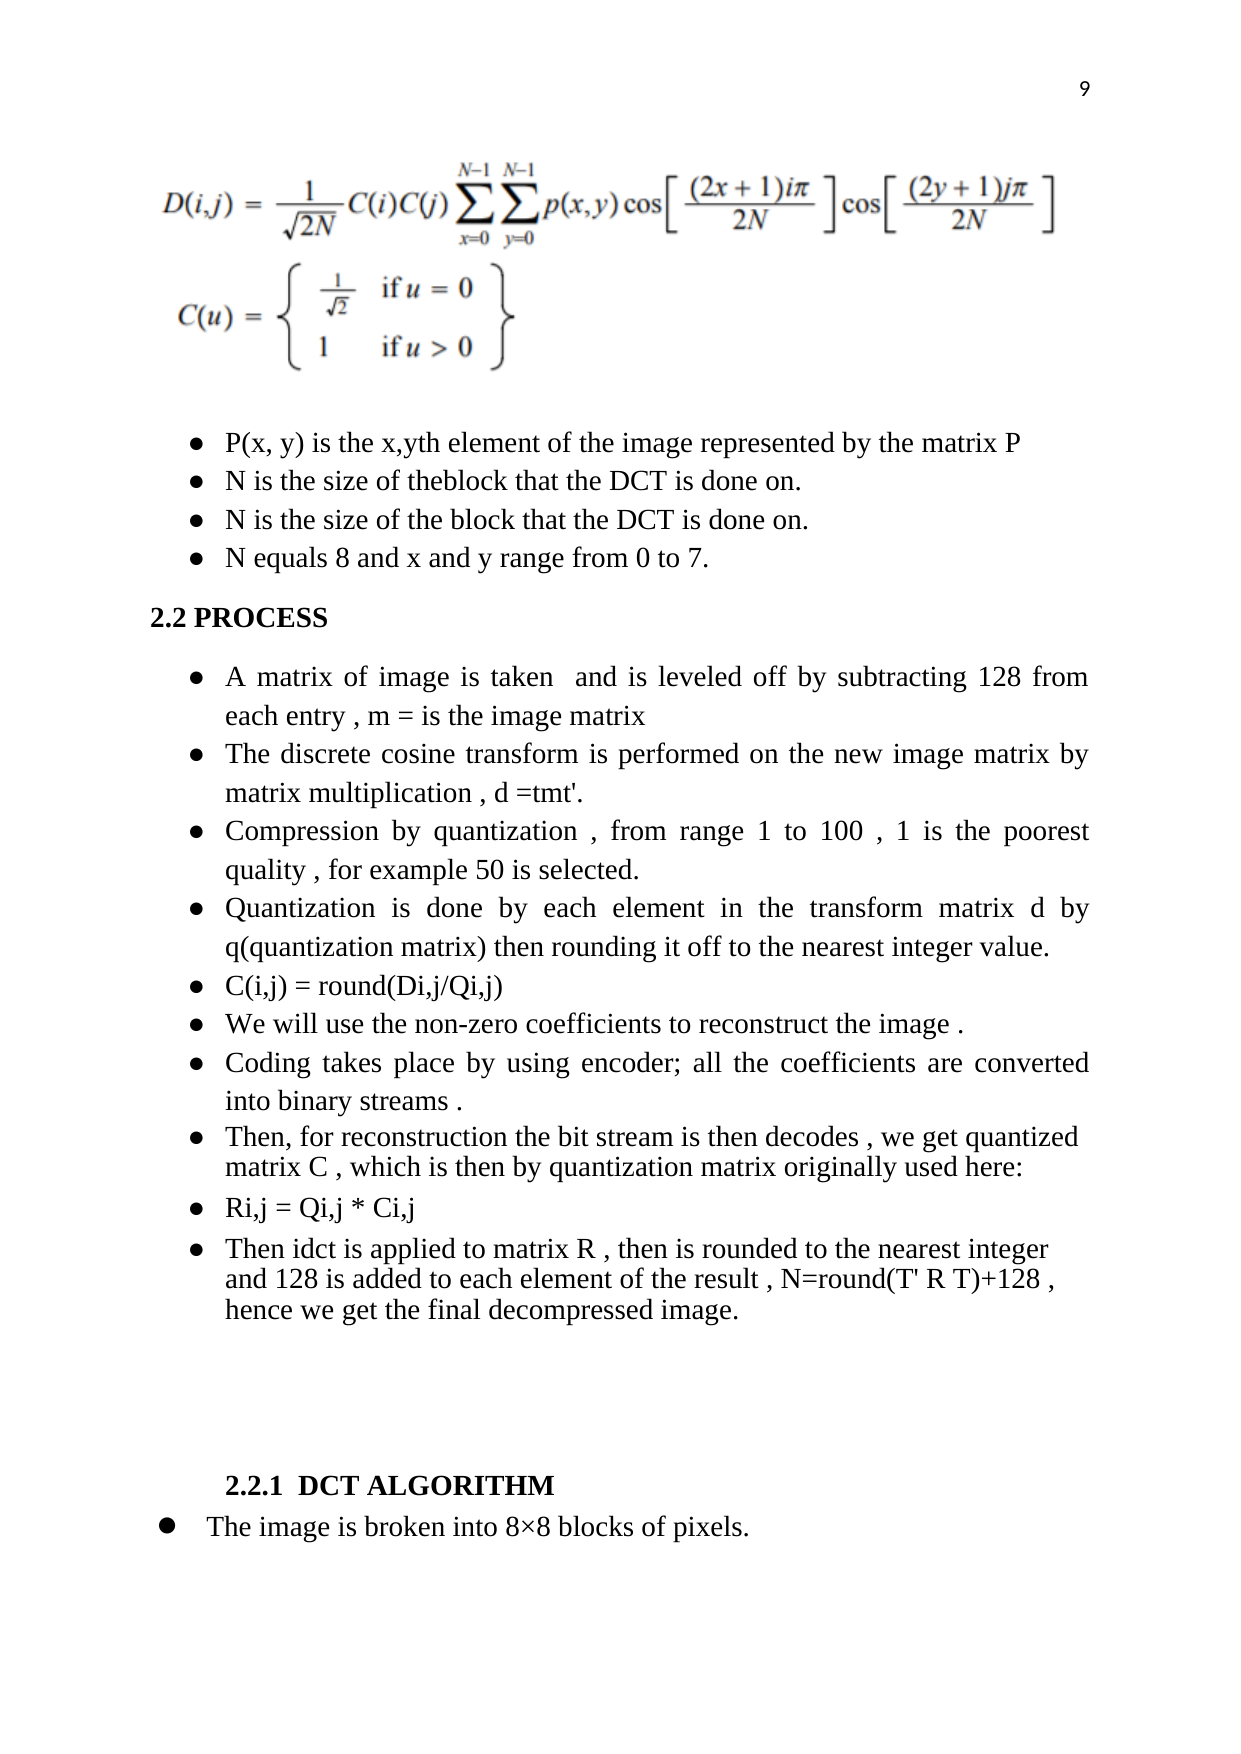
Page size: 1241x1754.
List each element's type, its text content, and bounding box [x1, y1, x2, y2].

list C(i,j) = round(Di,j/Qi,j) [187, 968, 1090, 1001]
list Then idct is applied to matrix R , then is rounded to the nearest integer and 128 is added to each element of the result , N=round(T' R T)+128 , hence we get the final decompressed image. [187, 1235, 1090, 1325]
list P(x, y) is the x,yth element of the image represented by the matrix P [187, 425, 1090, 458]
list We will use the non-zero coefficients to reconstruct the image . [187, 1006, 1090, 1040]
text 2.2 PROCESS [150, 600, 1090, 633]
list Coding takes place by using encoder; all the coefficients are converted into binary streams . [187, 1045, 1090, 1117]
list The discrete cosine transform is performed on the new image matrix by matrix multiplication , d =tmt'. [187, 736, 1090, 808]
list Then, for reconstruction the bit stream is then decodes , we get quantized matrix C , which is then by quantization matrix originally used here: [187, 1122, 1090, 1182]
list A matrix of image is taken and is leveled off by subtracting 128 from each entry , m = is the image matrix [187, 659, 1090, 731]
list The image is broken into 8×8 blocks of pixels. [178, 1501, 1090, 1544]
text 2.2.1 DCT ALGORITHM [225, 1471, 1090, 1501]
list N is the size of theblock that the DCT is done on. [187, 463, 1090, 497]
list N is the size of the block that the DCT is done on. [187, 502, 1090, 536]
picture [150, 150, 1091, 400]
list Compression by quantization , from range 1 to 100 , 1 is the poorest quality , for example 50 is selected. [187, 813, 1090, 886]
list Quantization is done by each element in the transform matrix d by q(quantization matrix) then rounding it off to the nearest integer value. [187, 891, 1090, 963]
list Ri,j = Qi,j * Ci,j [187, 1193, 1090, 1223]
list N equals 8 and x and y range from 0 to 7. [187, 541, 1090, 574]
